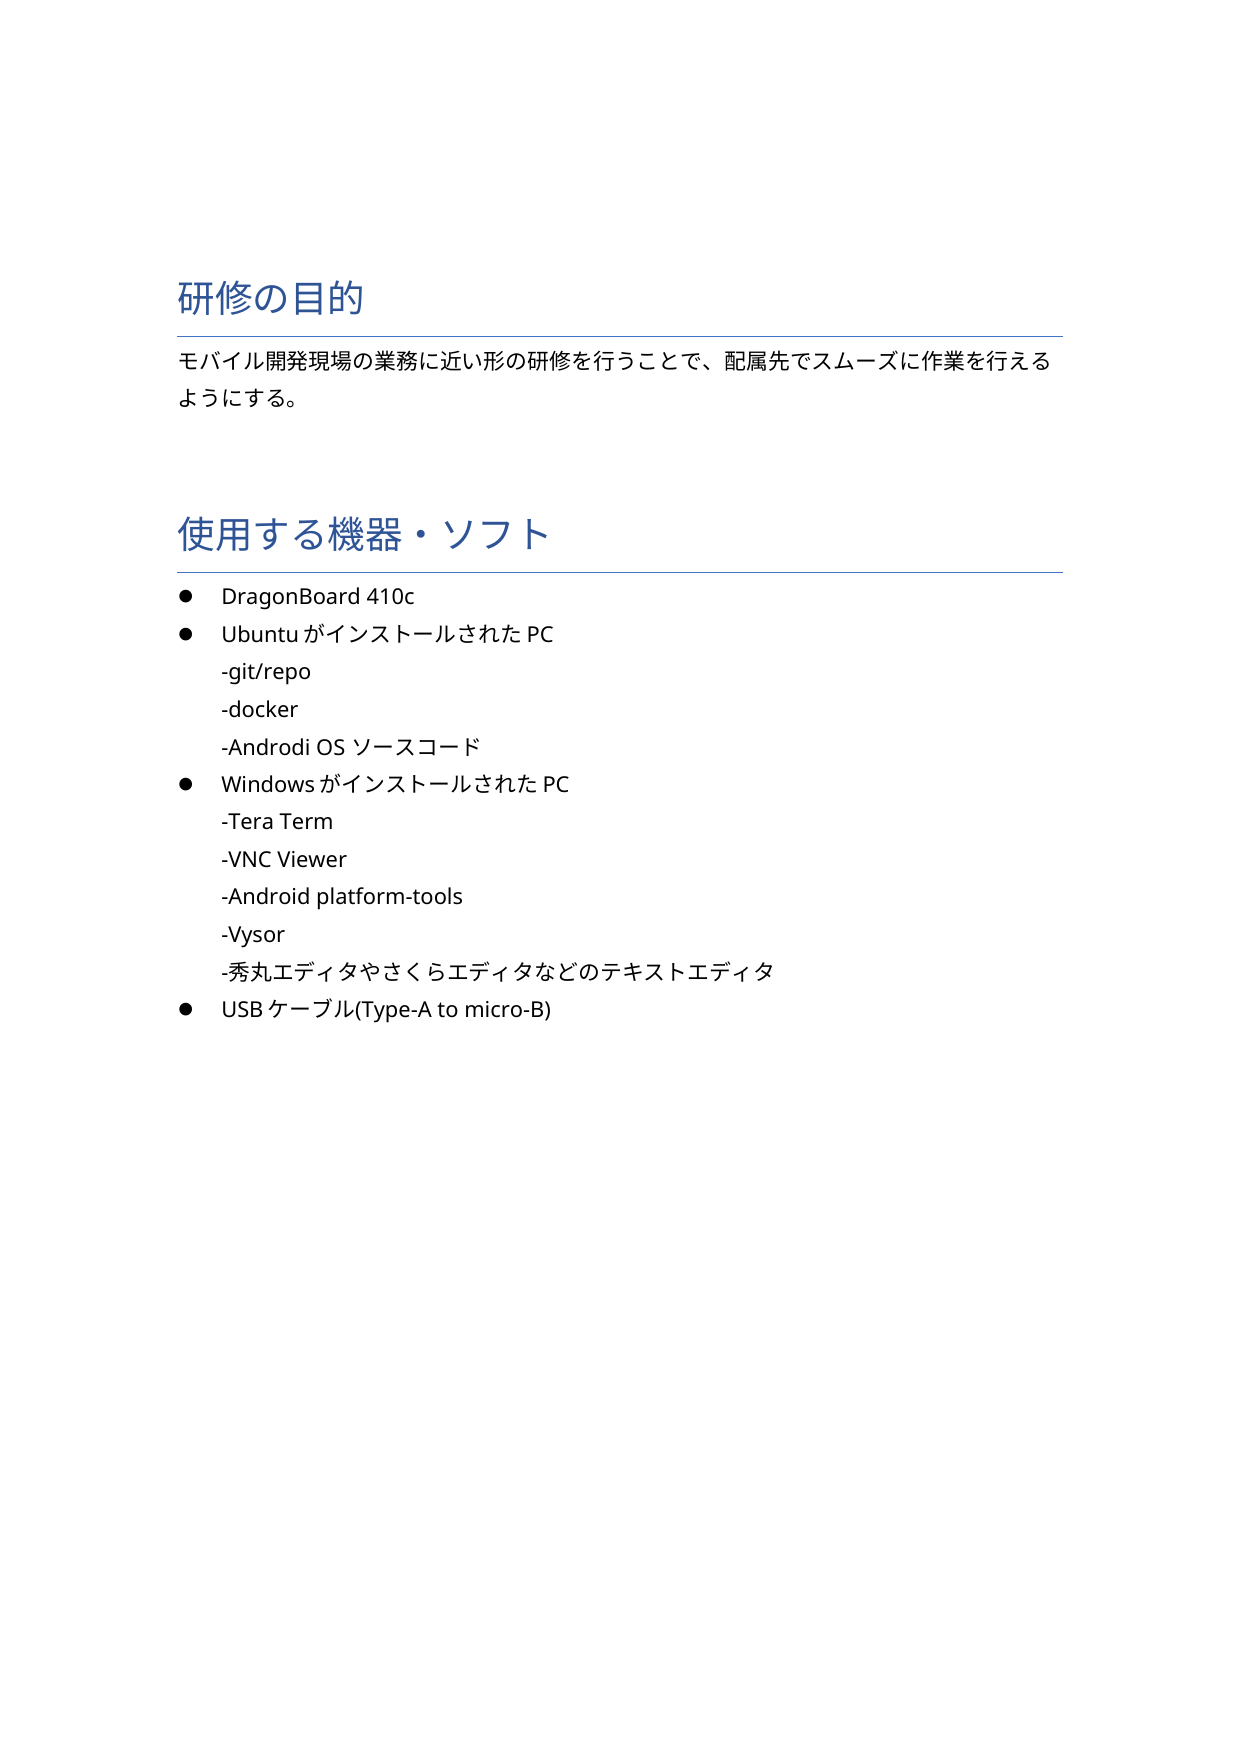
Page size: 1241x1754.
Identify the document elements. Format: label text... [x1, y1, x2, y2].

list -docker [221, 690, 1063, 727]
list USBケーブル(Type-A to micro-B) [177, 990, 1063, 1027]
list -秀丸エディタやさくらエディタなどのテキストエディタ [221, 952, 1063, 990]
list -Vysor [221, 915, 1063, 952]
list -VNC Viewer [221, 840, 1063, 877]
text モバイル開発現場の業務に近い形の研修を行うことで、配属先でスムーズに作業を行えるようにする。 [177, 341, 1063, 416]
list -Android platform-tools [221, 877, 1063, 915]
list -Tera Term [221, 802, 1063, 840]
subtitle 研修の目的 [177, 258, 1063, 336]
subtitle 使用する機器・ソフト [177, 495, 1063, 572]
list -git/repo [221, 652, 1063, 690]
list DragonBoard 410c [177, 577, 1063, 615]
list -Androdi OS ソースコード [221, 727, 1063, 765]
list UbuntuがインストールされたPC [177, 615, 1063, 652]
list WindowsがインストールされたPC [177, 765, 1063, 802]
